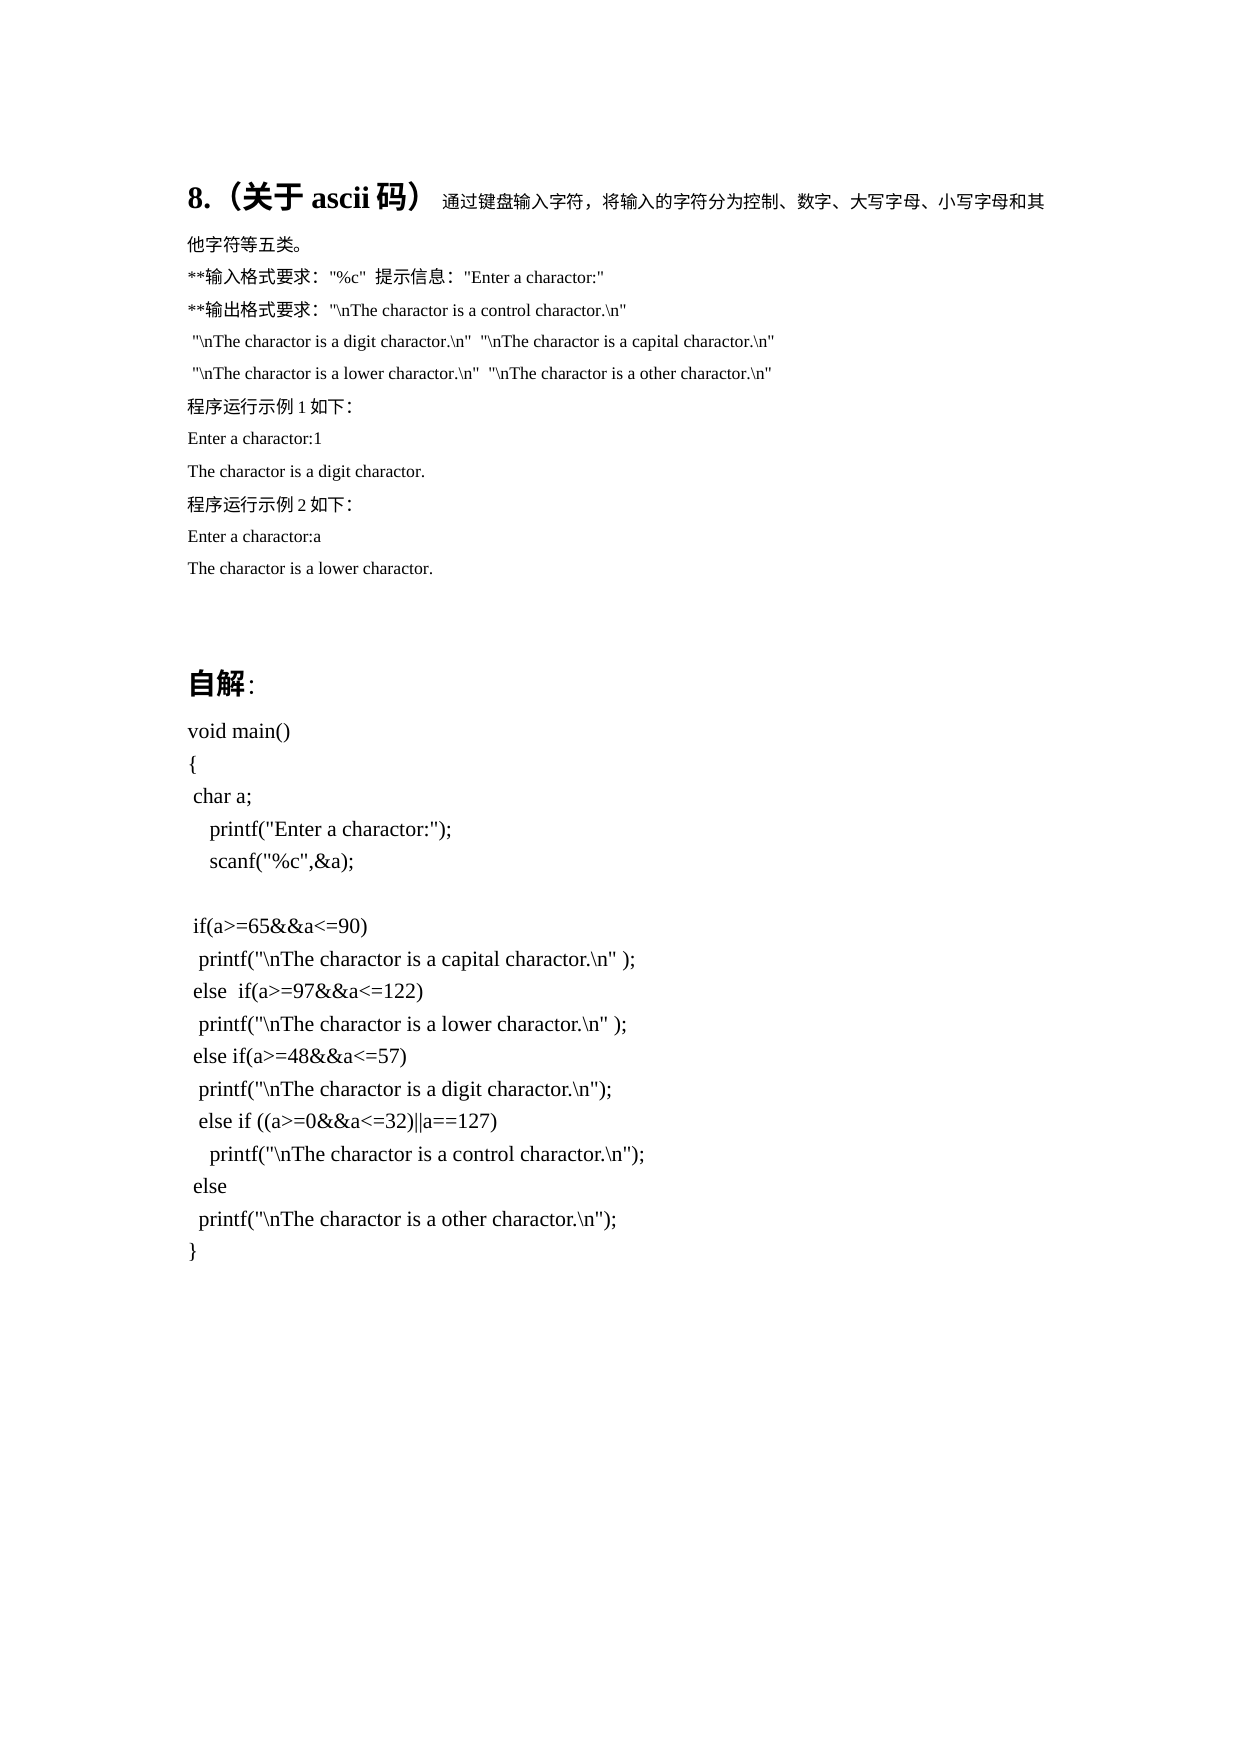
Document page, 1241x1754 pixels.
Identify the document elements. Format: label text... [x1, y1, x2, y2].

text printf("\nThe charactor is a other charactor.\n"); [187, 1202, 1053, 1234]
text 程序运行示例1如下： [187, 389, 1053, 422]
text printf("Enter a charactor:"); [187, 812, 1053, 844]
text printf("\nThe charactor is a control charactor.\n"); [187, 1137, 1053, 1169]
text The charactor is a digit charactor. [187, 454, 1053, 487]
text "\nThe charactor is a digit charactor.\n" "\nThe charactor is a capital charactor.\n" [187, 324, 1053, 357]
text 8.（关于ascii码） 通过键盘输入字符，将输入的字符分为控制、数字、大写字母、小写字母和其他字符等五类。 [187, 162, 1053, 259]
text void main() [187, 714, 1053, 747]
text **输入格式要求："%c" 提示信息："Enter a charactor:" [187, 259, 1053, 292]
text 程序运行示例2如下： [187, 487, 1053, 519]
text else [187, 1169, 1053, 1202]
text printf("\nThe charactor is a capital charactor.\n" ); [187, 942, 1053, 974]
text printf("\nThe charactor is a lower charactor.\n" ); [187, 1007, 1053, 1039]
text if(a>=65&&a<=90) [187, 909, 1053, 942]
text { [187, 747, 1053, 779]
text else if(a>=97&&a<=122) [187, 974, 1053, 1007]
text else if ((a>=0&&a<=32)||a==127) [187, 1104, 1053, 1137]
text **输出格式要求："\nThe charactor is a control charactor.\n" [187, 292, 1053, 324]
text printf("\nThe charactor is a digit charactor.\n"); [187, 1072, 1053, 1104]
text Enter a charactor:a [187, 519, 1053, 552]
text 自解： [187, 649, 1053, 714]
text } [187, 1234, 1053, 1267]
text "\nThe charactor is a lower charactor.\n" "\nThe charactor is a other charactor.\n" [187, 357, 1053, 389]
text The charactor is a lower charactor. [187, 552, 1053, 584]
text else if(a>=48&&a<=57) [187, 1039, 1053, 1072]
text Enter a charactor:1 [187, 422, 1053, 454]
text char a; [187, 779, 1053, 812]
text scanf("%c",&a); [187, 844, 1053, 877]
